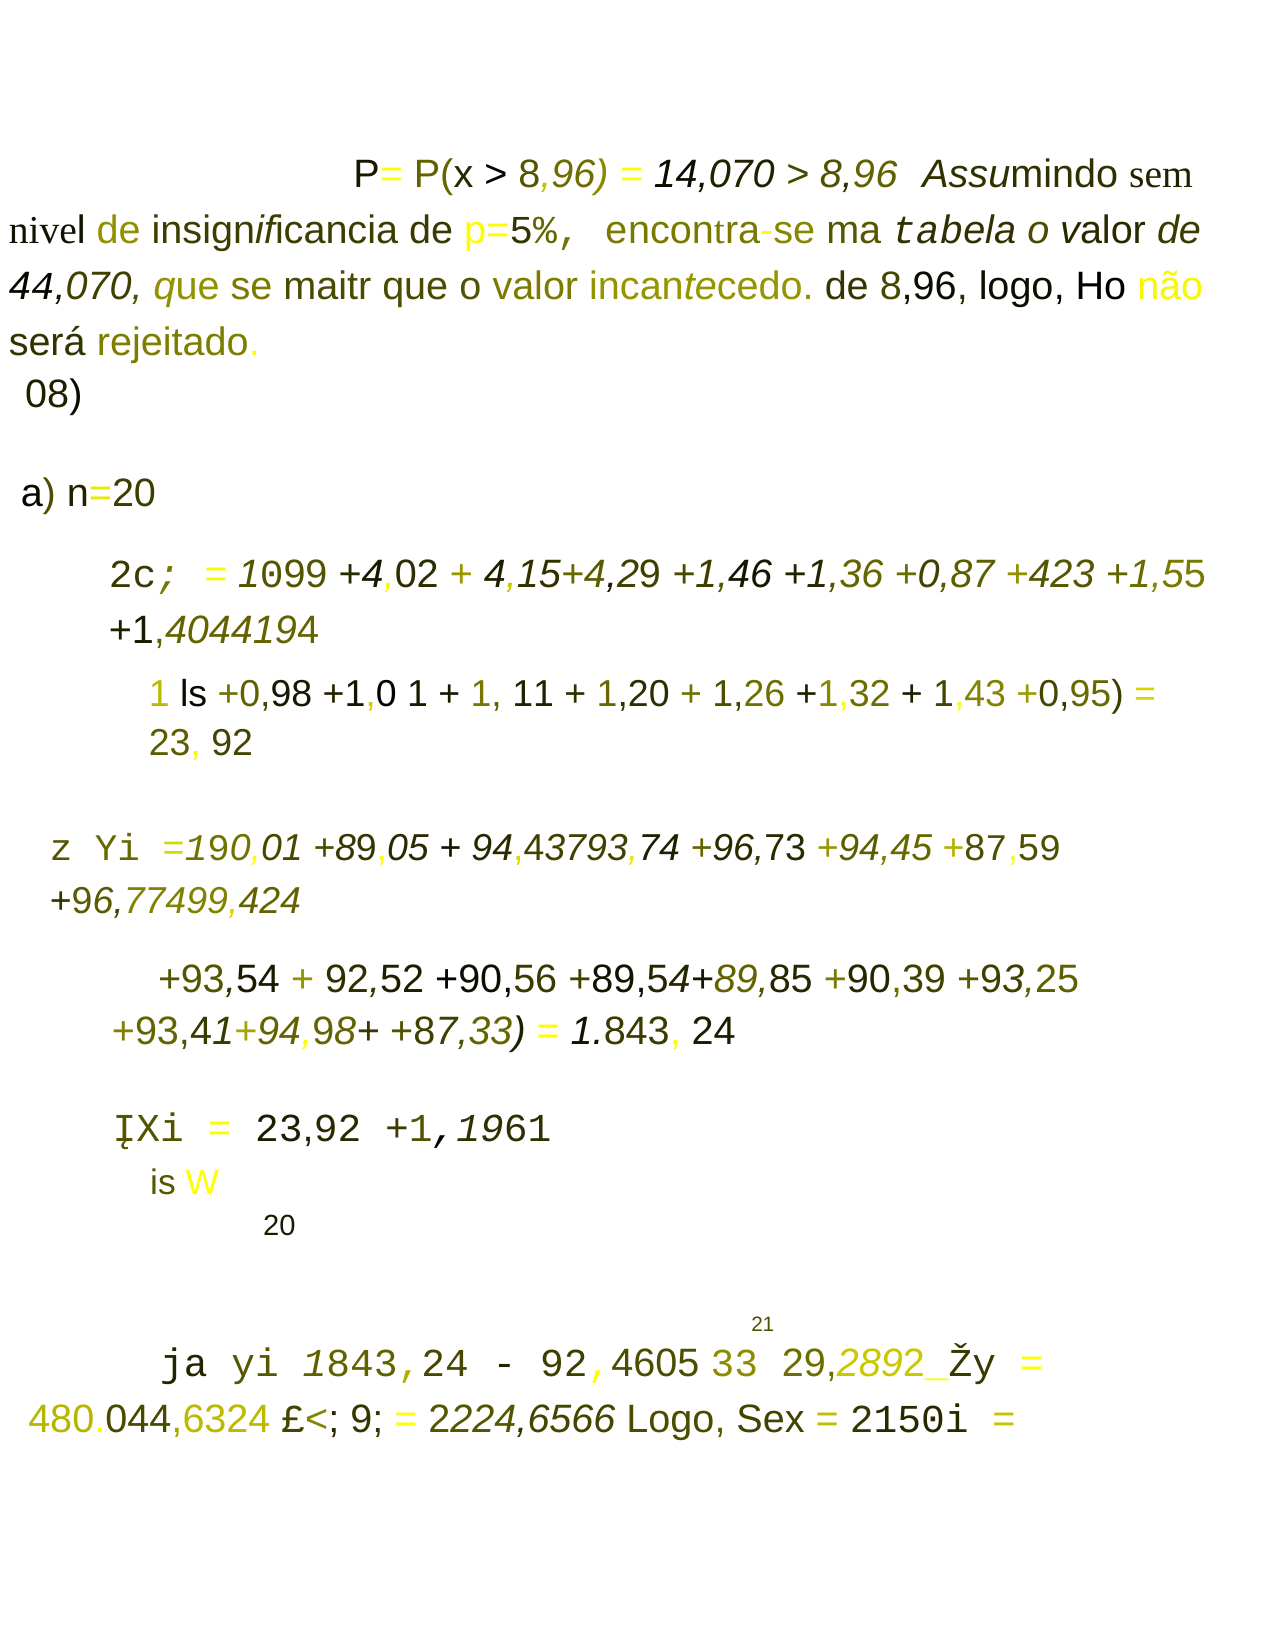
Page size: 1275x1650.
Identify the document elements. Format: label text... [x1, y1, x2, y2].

text P= P(x > 8,96) = 14,070 > 8,96 Assumindo sem nivel de insignificancia de p=5%, encontra-se ma tabela o valor de 44,070, que se maitr que o valor incantecedo. de 8,96, logo, Ho não será rejeitado. [8, 150, 1253, 363]
text z Yi =190,01 +89,05 + 94,43793,74 +96,73 +94,45 +87,59 +96,77499,424 [49, 825, 1275, 921]
text +93,54 + 92,52 +90,56 +89,54+89,85 +90,39 +93,25 +93,41+94,98+ +87,33) = 1.843, 24 [112, 955, 1179, 1053]
text is W [150, 1161, 1125, 1202]
text ĮXi = 23,92 +1,1961 [112, 1105, 587, 1154]
text a) n=20 [21, 469, 201, 515]
text 21 [751, 1312, 828, 1336]
text 2c; = 1099 +4,02 + 4,15+4,29 +1,46 +1,36 +0,87 +423 +1,55 +1,4044194 [108, 550, 1252, 651]
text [28, 1339, 1117, 1444]
text 08) [25, 370, 116, 416]
text 20 [263, 1208, 357, 1241]
text 1 ls +0,98 +1,0 1 + 1, 11 + 1,20 + 1,26 +1,32 + 1,43 +0,95) = 23, 92 [148, 671, 1202, 763]
